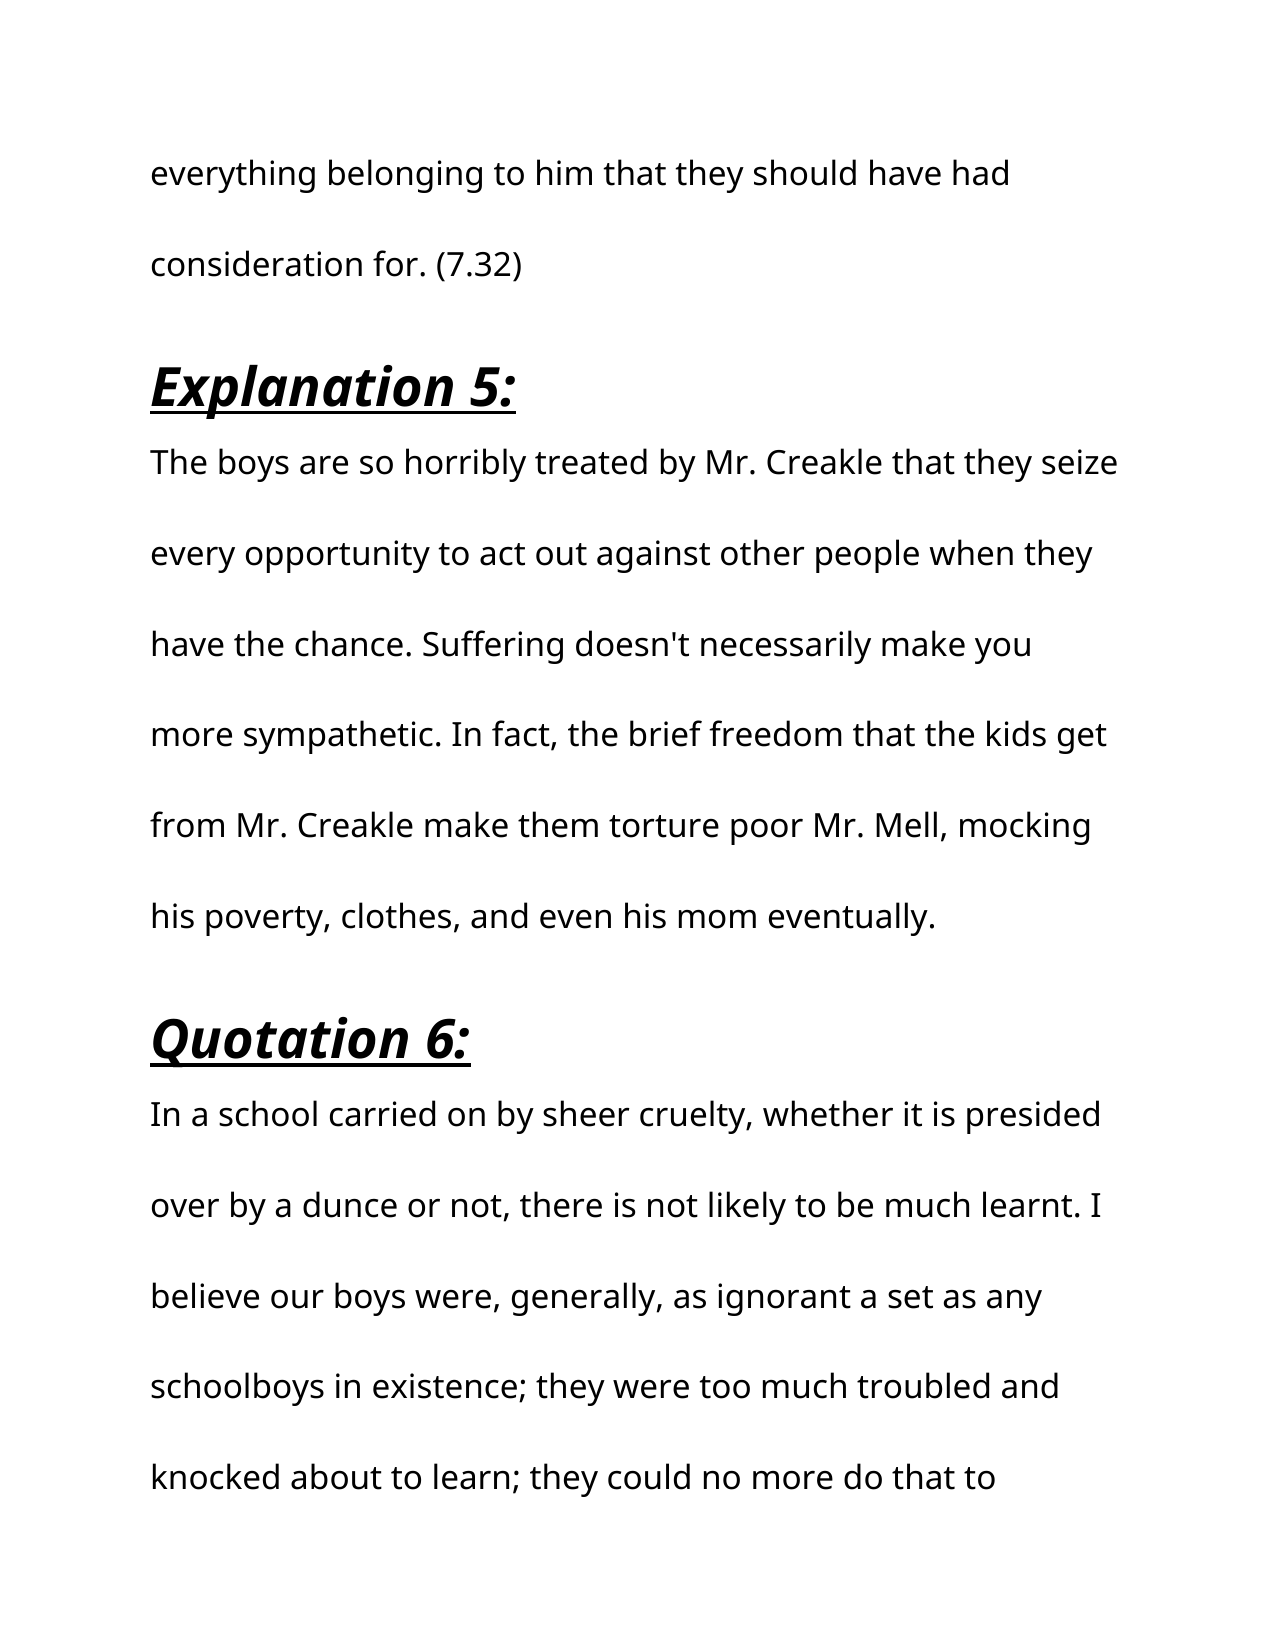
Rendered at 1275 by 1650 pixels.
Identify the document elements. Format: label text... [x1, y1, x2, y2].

text Explanation 5: [150, 348, 1109, 422]
text Quotation 6: [150, 1000, 1109, 1074]
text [150, 1091, 1125, 1499]
text The boys are so horribly treated by Mr. Creakle that they seize every opportunity to act out against other people when they have the chance. Suffering doesn't necessarily make you more sympathetic. In fact, the brief freedom that the kids get from Mr. Creakle make them torture poor Mr. Mell, mocking his poverty, clothes, and even his mom eventually. [150, 439, 1125, 938]
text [150, 150, 1125, 286]
